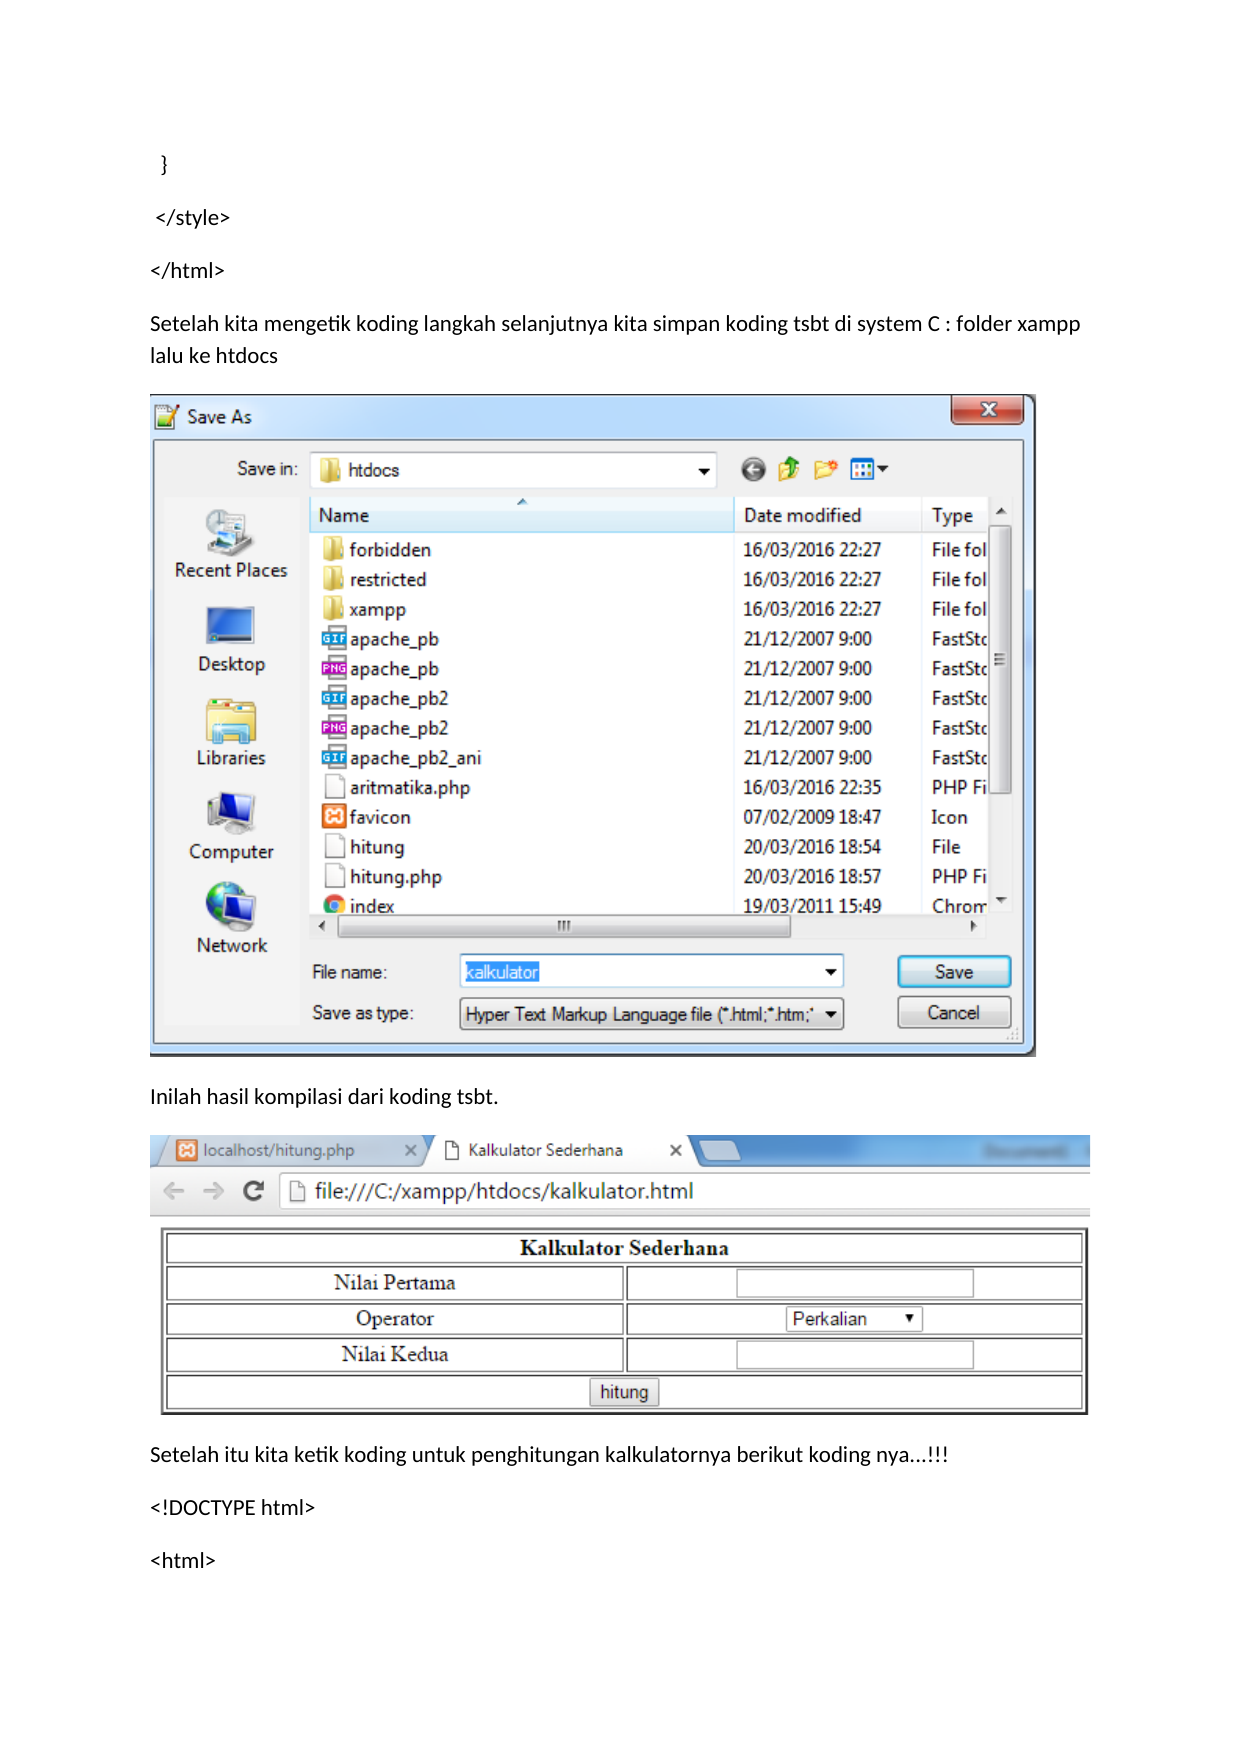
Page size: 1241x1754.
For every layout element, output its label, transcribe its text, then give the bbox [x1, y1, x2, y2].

text <!DOCTYPE html> [150, 1493, 1090, 1521]
text Setelah kita mengetik koding langkah selanjutnya kita simpan koding tsbt di system C : folder xampp lalu ke htdocs [150, 309, 1090, 369]
text </style> [150, 203, 1090, 231]
text Setelah itu kita ketik koding untuk penghitungan kalkulatornya berikut koding nya...!!! [150, 1440, 1090, 1468]
text Inilah hasil kompilasi dari koding tsbt. [150, 1082, 1090, 1110]
picture [150, 394, 1037, 1057]
text <html> [150, 1546, 1090, 1574]
text } [150, 150, 1090, 178]
text </html> [150, 256, 1090, 284]
picture [150, 1135, 1091, 1415]
